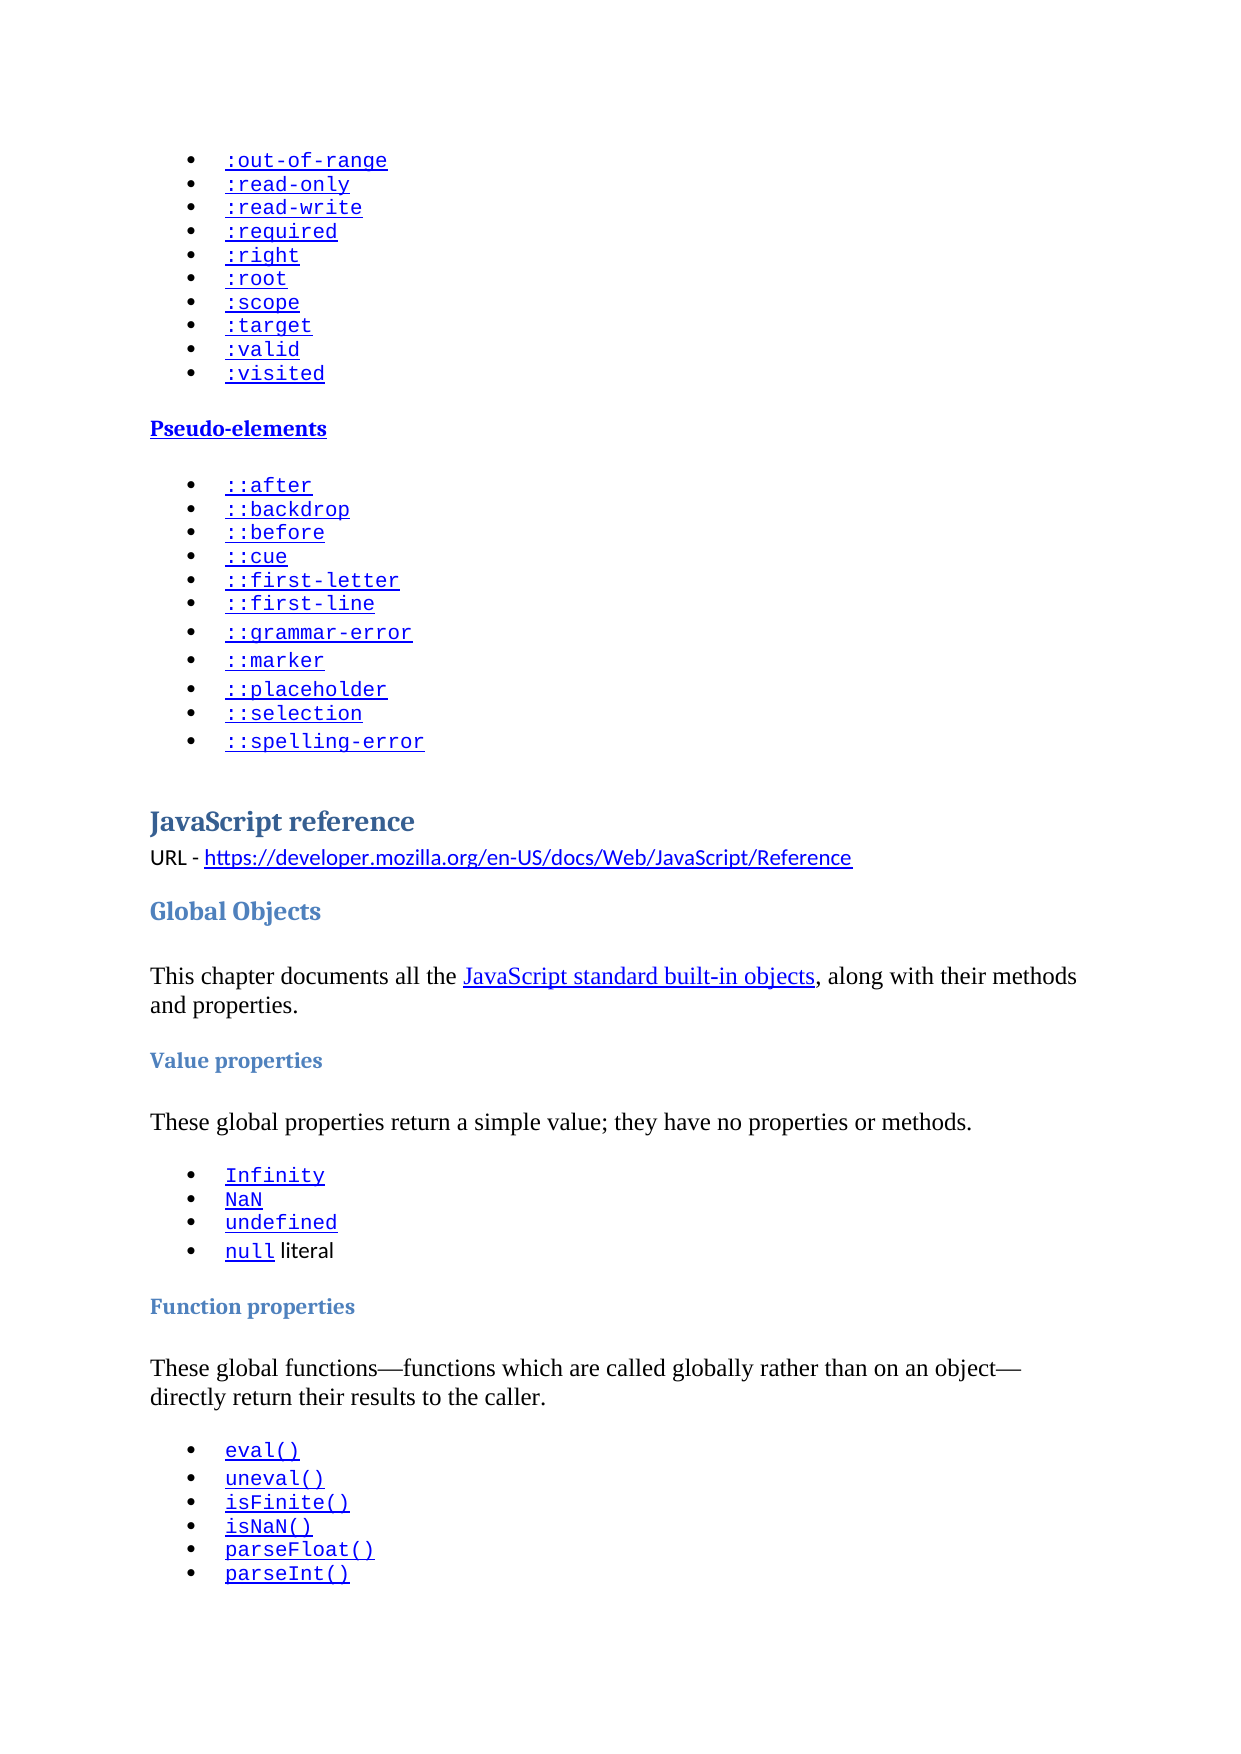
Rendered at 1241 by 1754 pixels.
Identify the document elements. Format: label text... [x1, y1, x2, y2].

subtitle JavaScript reference [150, 805, 1090, 838]
list :required [187, 221, 1090, 244]
list :right [187, 244, 1090, 268]
text These global functions—functions which are called globally rather than on an object—directly return their results to the caller. [150, 1353, 1090, 1411]
list ::marker [187, 645, 1090, 674]
list Infinity [187, 1165, 1090, 1189]
list ::cue [187, 546, 1090, 569]
list ::placeholder [187, 674, 1090, 702]
list parseFloat() [187, 1539, 1090, 1563]
list :visited [187, 363, 1090, 386]
list parseInt() [187, 1563, 1090, 1587]
subtitle Function properties [150, 1294, 1090, 1320]
subtitle Value properties [150, 1048, 1090, 1074]
subtitle Pseudo-elements [150, 416, 1090, 442]
list isFinite() [187, 1492, 1090, 1516]
text URL - https://developer.mozilla.org/en-US/docs/Web/JavaScript/Reference [150, 843, 1090, 871]
list :scope [187, 292, 1090, 316]
subtitle Global Objects [150, 896, 1090, 927]
text This chapter documents all the JavaScript standard built-in objects, along with their methods and properties. [150, 961, 1090, 1019]
list ::before [187, 522, 1090, 546]
list :read-only [187, 174, 1090, 197]
list uneval() [187, 1463, 1090, 1492]
list :root [187, 268, 1090, 292]
list :out-of-range [187, 150, 1090, 174]
text These global properties return a simple value; they have no properties or methods. [150, 1107, 1090, 1136]
list ::grammar-error [187, 617, 1090, 645]
list :target [187, 316, 1090, 339]
list ::selection [187, 702, 1090, 726]
list ::after [187, 475, 1090, 499]
list NaN [187, 1189, 1090, 1212]
list ::first-letter [187, 569, 1090, 593]
list ::first-line [187, 593, 1090, 617]
list eval() [187, 1440, 1090, 1463]
list null literal [187, 1236, 1090, 1264]
list ::backdrop [187, 499, 1090, 522]
list :valid [187, 339, 1090, 363]
list :read-write [187, 197, 1090, 221]
list undefined [187, 1212, 1090, 1236]
list isNaN() [187, 1516, 1090, 1539]
list ::spelling-error [187, 726, 1090, 755]
